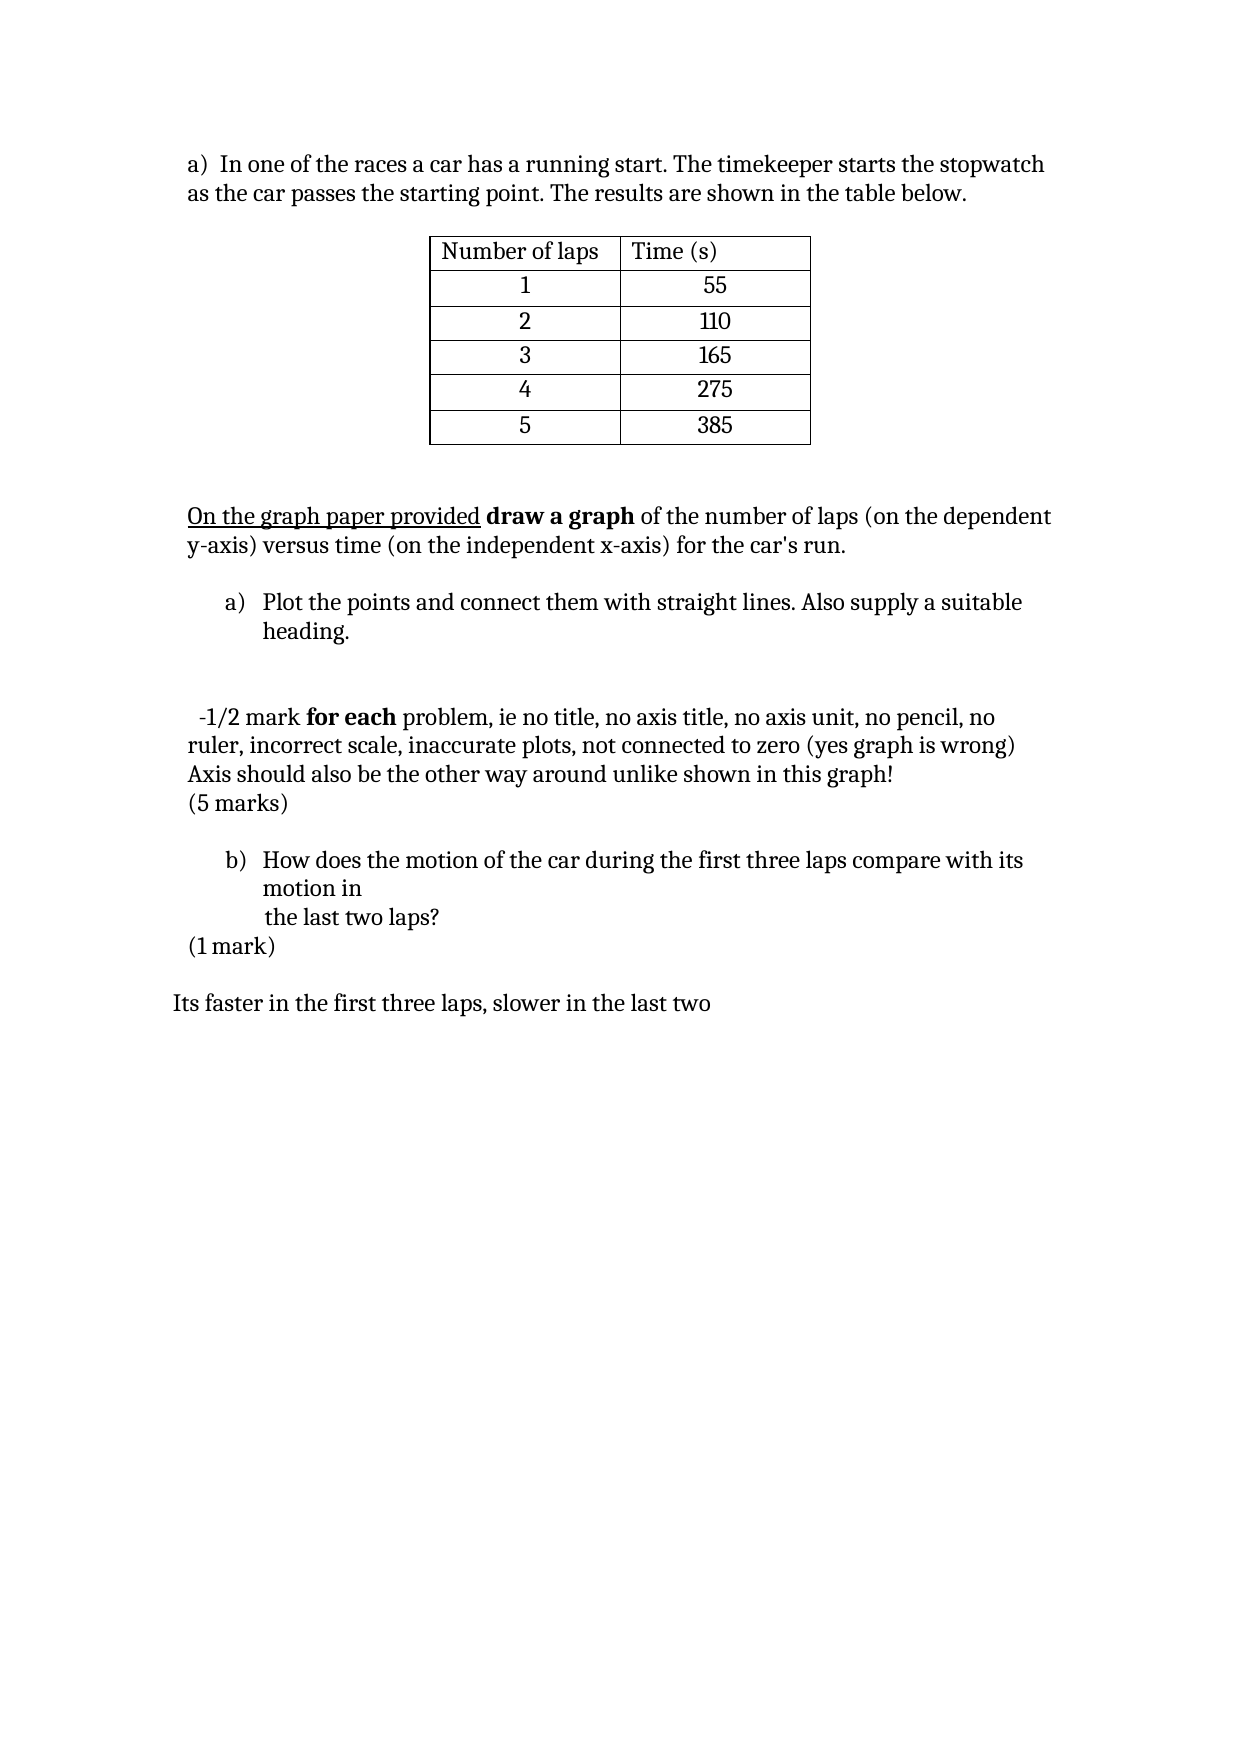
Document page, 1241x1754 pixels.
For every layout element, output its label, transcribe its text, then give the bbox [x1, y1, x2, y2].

table_cell 55 [621, 271, 810, 306]
table_cell 4 [431, 375, 620, 410]
table_header Time (s) [621, 237, 810, 270]
table_header Number of laps [431, 237, 620, 270]
table_cell 165 [621, 341, 810, 374]
text Axis should also be the other way around unlike shown in this graph! (5 marks) [187, 760, 1053, 818]
list How does the motion of the car during the first three laps compare with its motion in [225, 846, 1053, 903]
text a) In one of the races a car has a running start. The timekeeper starts the stopwatch as the car passes the starting point. The results are shown in the table below. [187, 150, 1053, 207]
text Its faster in the first three laps, slower in the last two [173, 989, 1053, 1018]
table_cell 2 [431, 307, 620, 340]
list Plot the points and connect them with straight lines. Also supply a suitable heading. [225, 588, 1053, 646]
table_cell 110 [621, 307, 810, 340]
text the last two laps? (1 mark) [187, 903, 1053, 961]
table_cell 385 [621, 411, 810, 443]
text On the graph paper provided draw a graph of the number of laps (on the dependent y-axis) versus time (on the independent x-axis) for the car's run. [187, 502, 1053, 559]
table_cell 5 [431, 411, 620, 443]
table_cell 275 [621, 375, 810, 410]
text -1/2 mark for each problem, ie no title, no axis title, no axis unit, no pencil, no ruler, incorrect scale, inaccurate plots, not connected to zero (yes graph is wrong) [187, 703, 1053, 760]
table_cell 3 [431, 341, 620, 374]
table_cell 1 [431, 271, 620, 306]
